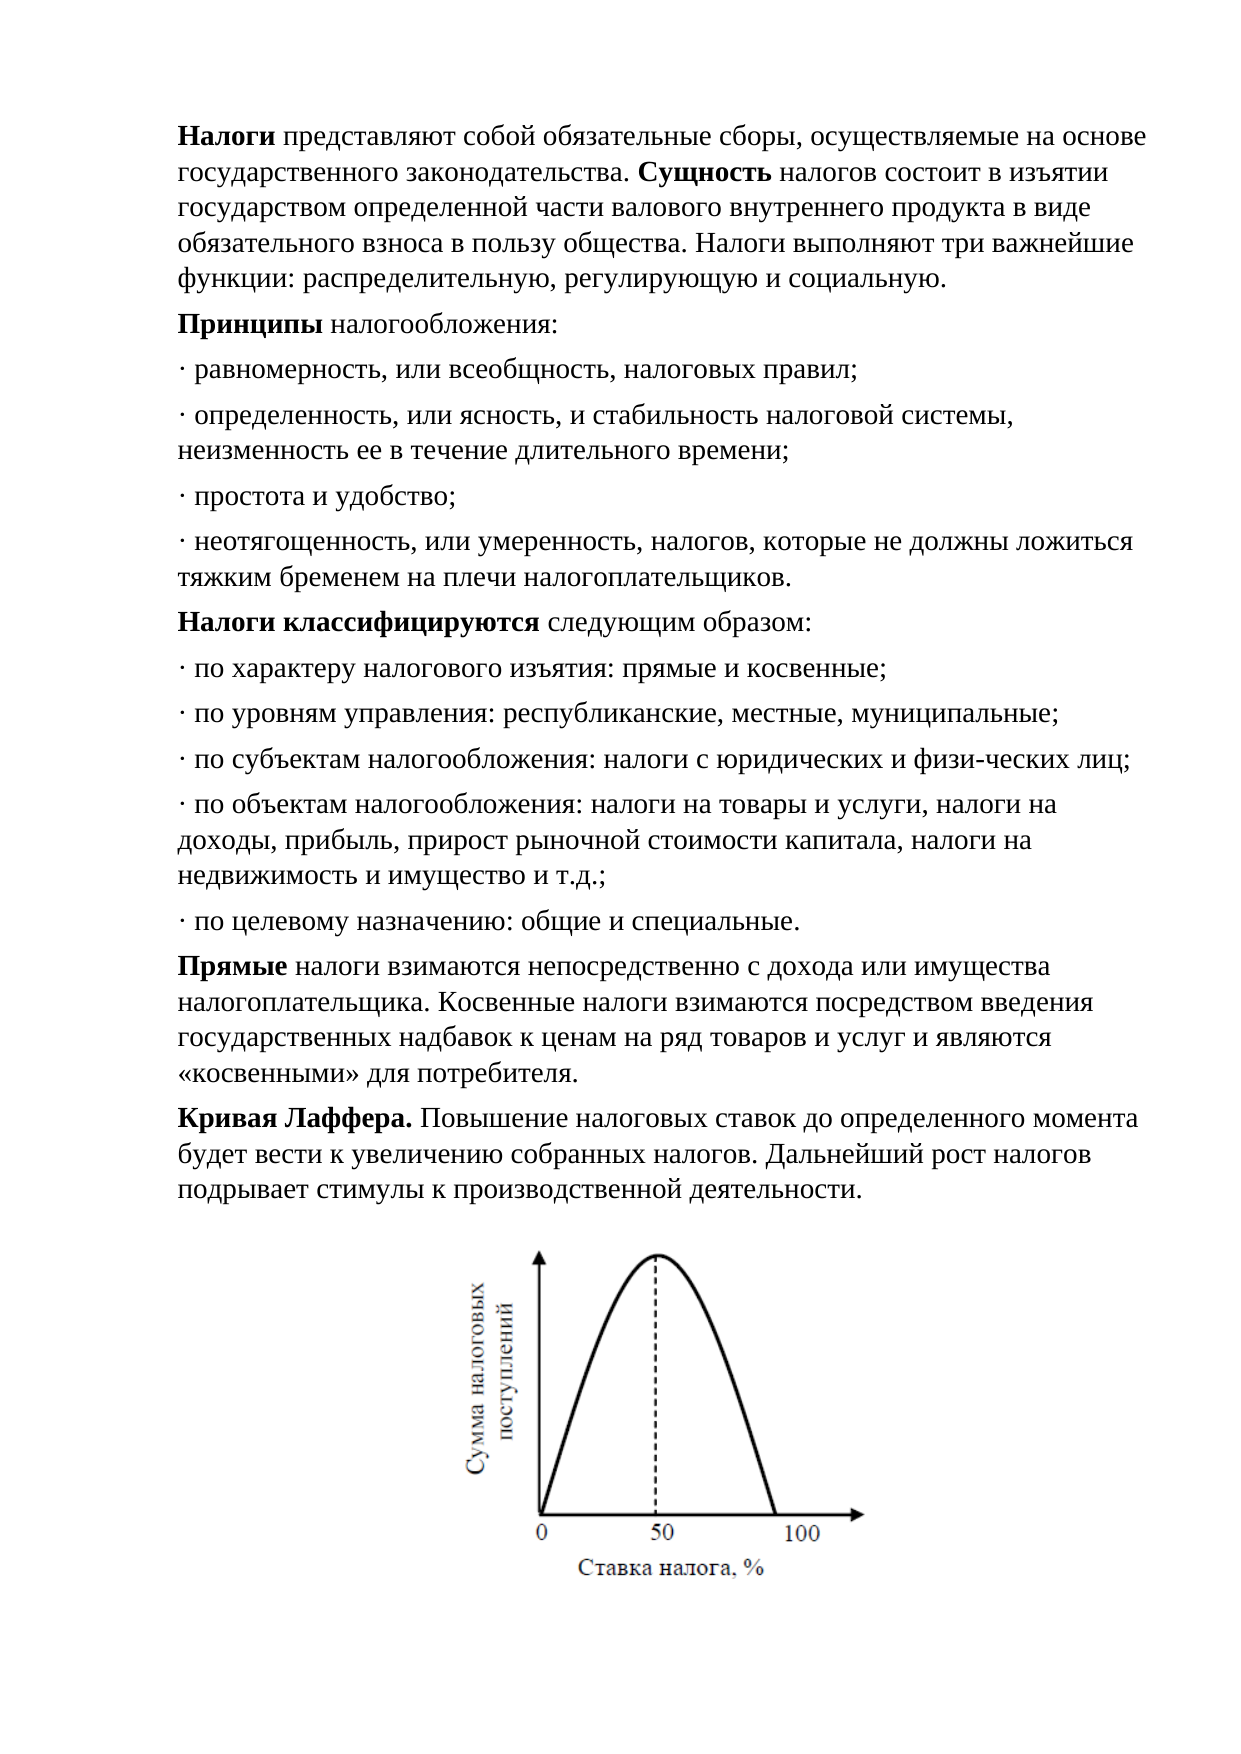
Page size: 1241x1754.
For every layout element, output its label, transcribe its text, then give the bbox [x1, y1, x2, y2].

text Налоги классифицируются следующим образом: [177, 604, 1152, 638]
text Принципы налогообложения: [177, 306, 1152, 339]
text · по характеру налогового изъятия: прямые и косвенные; [177, 650, 1152, 683]
text · неотягощенность, или умеренность, налогов, которые не должны ложиться тяжким бременем на плечи налогоплательщиков. [177, 523, 1152, 592]
text Кривая Лаффера. Повышение налоговых ставок до определенного момента будет вести к увеличению собранных налогов. Дальнейший рост налогов подрывает стимулы к производственной деятельности. [177, 1101, 1152, 1205]
text Налоги представляют собой обязательные сборы, осуществляемые на основе государственного законодательства. Сущность налогов состоит в изъятии государством определенной части валового внутреннего продукта в виде обязательного взноса в пользу общества. Налоги выполняют три важнейшие функции: распределительную, регулирующую и социальную. [177, 118, 1152, 294]
text · определенность, или ясность, и стабильность налоговой системы, неизменность ее в течение длительного времени; [177, 397, 1152, 466]
text · равномерность, или всеобщность, налоговых правил; [177, 351, 1152, 385]
picture [438, 1217, 891, 1589]
text · по целевому назначению: общие и специальные. [177, 903, 1152, 937]
text · простота и удобство; [177, 478, 1152, 511]
text · по уровням управления: республиканские, местные, муниципальные; [177, 695, 1152, 729]
text · по субъектам налогообложения: налоги с юридических и физи-ческих лиц; [177, 741, 1152, 774]
text · по объектам налогообложения: налоги на товары и услуги, налоги на доходы, прибыль, прирост рыночной стоимости капитала, налоги на недвижимость и имущество и т.д.; [177, 786, 1152, 891]
text Прямые налоги взимаются непосредственно с дохода или имущества налогоплательщика. Косвенные налоги взимаются посредством введения государственных надбавок к ценам на ряд товаров и услуг и являются «косвенными» для потребителя. [177, 948, 1152, 1089]
